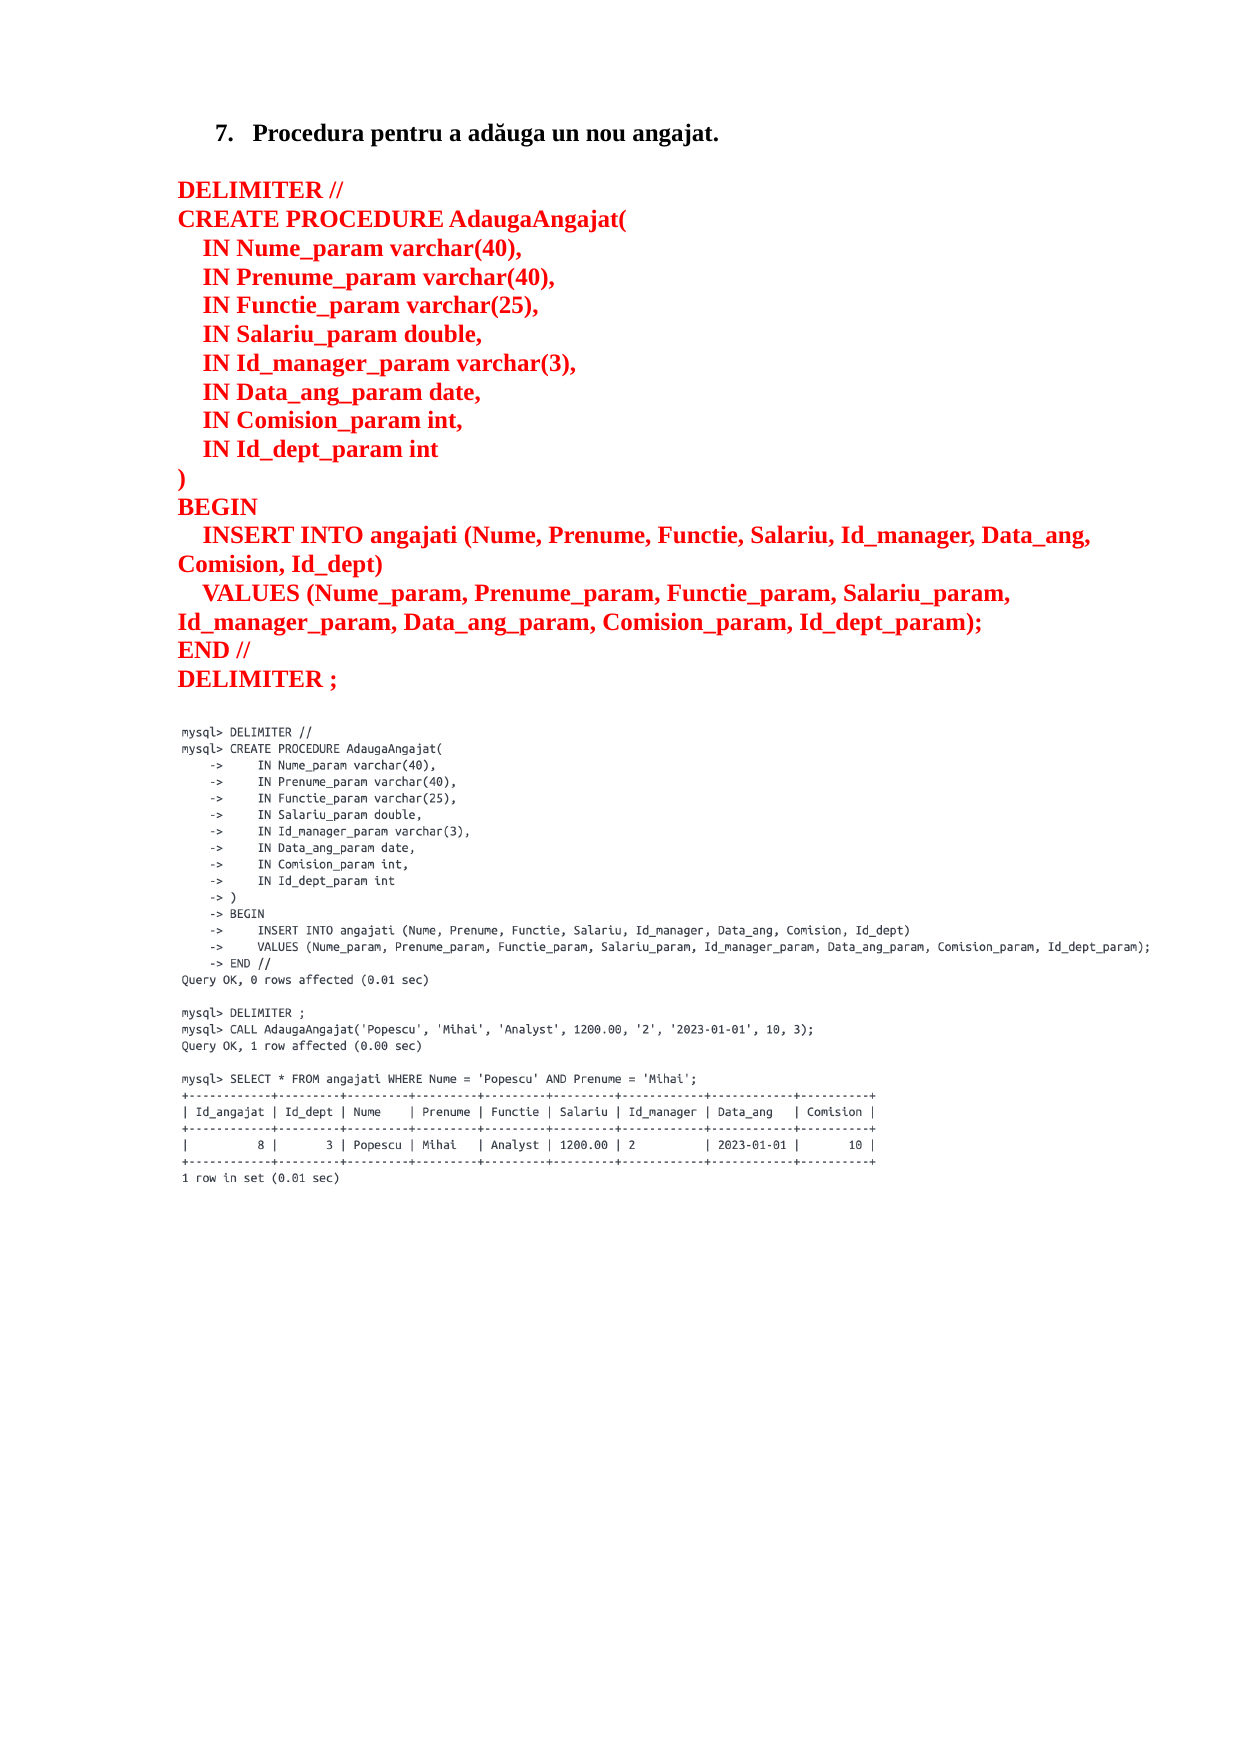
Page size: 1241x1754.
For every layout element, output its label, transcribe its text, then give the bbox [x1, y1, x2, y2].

text VALUES (Nume_param, Prenume_param, Functie_param, Salariu_param, Id_manager_param, Data_ang_param, Comision_param, Id_dept_param); [177, 578, 1152, 636]
text DELIMITER ; [177, 664, 1152, 693]
text IN Data_ang_param date, [177, 377, 1152, 406]
text BEGIN [177, 492, 1152, 521]
text IN Nume_param varchar(40), [177, 233, 1152, 262]
text ) [177, 463, 1152, 492]
text IN Prenume_param varchar(40), [177, 262, 1152, 291]
text IN Id_manager_param varchar(3), [177, 348, 1152, 377]
text IN Functie_param varchar(25), [177, 291, 1152, 319]
picture [177, 721, 1152, 1187]
text IN Salariu_param double, [177, 319, 1152, 348]
text IN Id_dept_param int [177, 434, 1152, 463]
list Procedura pentru a adăuga un nou angajat. [215, 118, 1152, 147]
text END // [177, 636, 1152, 664]
text CREATE PROCEDURE AdaugaAngajat( [177, 204, 1152, 233]
text INSERT INTO angajati (Nume, Prenume, Functie, Salariu, Id_manager, Data_ang, Comision, Id_dept) [177, 521, 1152, 578]
text IN Comision_param int, [177, 406, 1152, 434]
text DELIMITER // [177, 176, 1152, 204]
